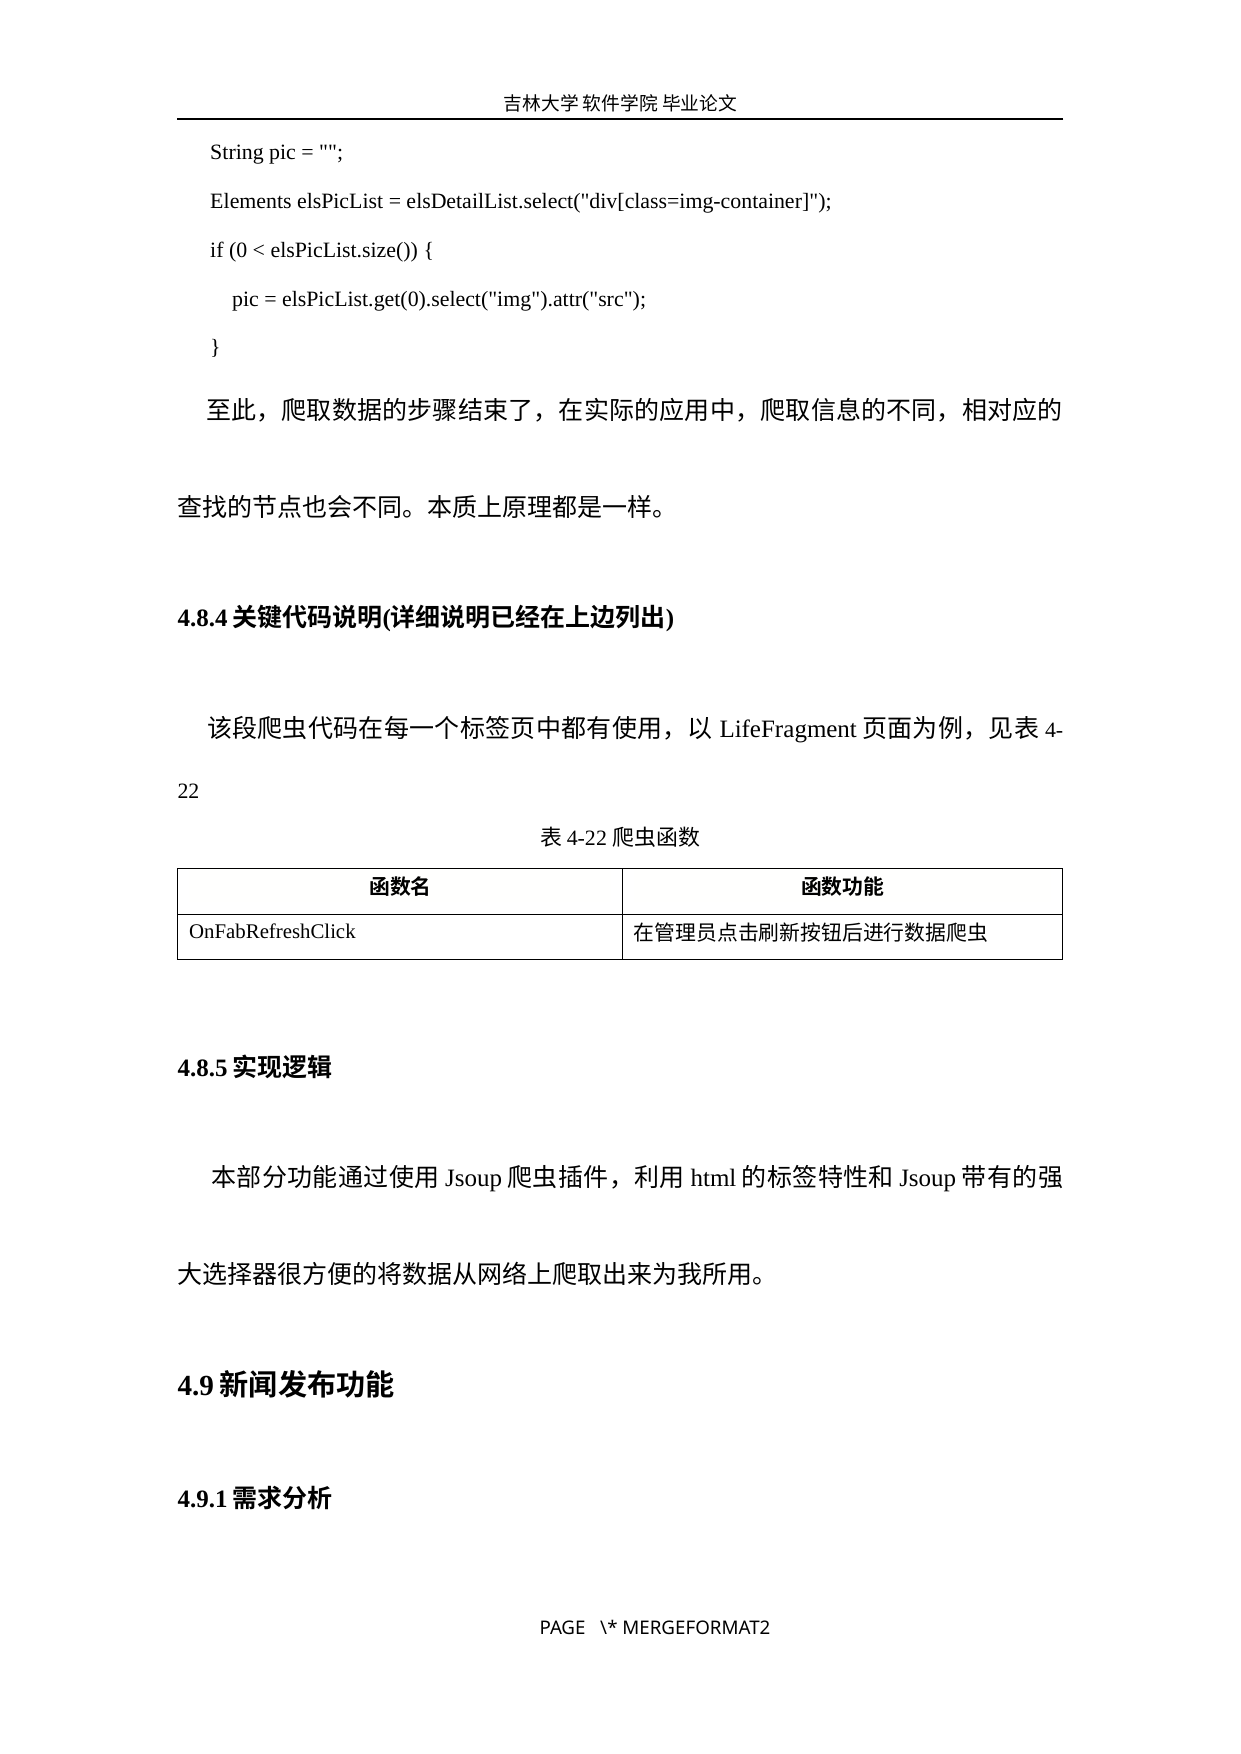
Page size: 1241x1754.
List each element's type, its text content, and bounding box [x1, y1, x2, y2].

table_cell OnFabRefreshClick [178, 915, 622, 959]
table_header 函数名 [178, 869, 622, 914]
text 4.9.1需求分析 [177, 1464, 1063, 1529]
text 表4-22 爬虫函数 [177, 820, 1063, 852]
text 至此，爬取数据的步骤结束了，在实际的应用中，爬取信息的不同，相对应的查找的节点也会不同。本质上原理都是一样。 [177, 376, 1063, 538]
subtitle 4.8.4关键代码说明(详细说明已经在上边列出) [177, 583, 1063, 648]
subtitle 4.8.5实现逻辑 [177, 1033, 1063, 1098]
text 本部分功能通过使用Jsoup爬虫插件，利用html的标签特性和Jsoup带有的强大选择器很方便的将数据从网络上爬取出来为我所用。 [177, 1143, 1063, 1305]
subtitle 4.9新闻发布功能 [177, 1351, 1063, 1416]
table_header 函数功能 [623, 869, 1062, 914]
table_cell 在管理员点击刷新按钮后进行数据爬虫 [623, 915, 1062, 959]
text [177, 136, 1063, 363]
text 该段爬虫代码在每一个标签页中都有使用，以LifeFragment页面为例，见表4-22 [177, 694, 1063, 807]
